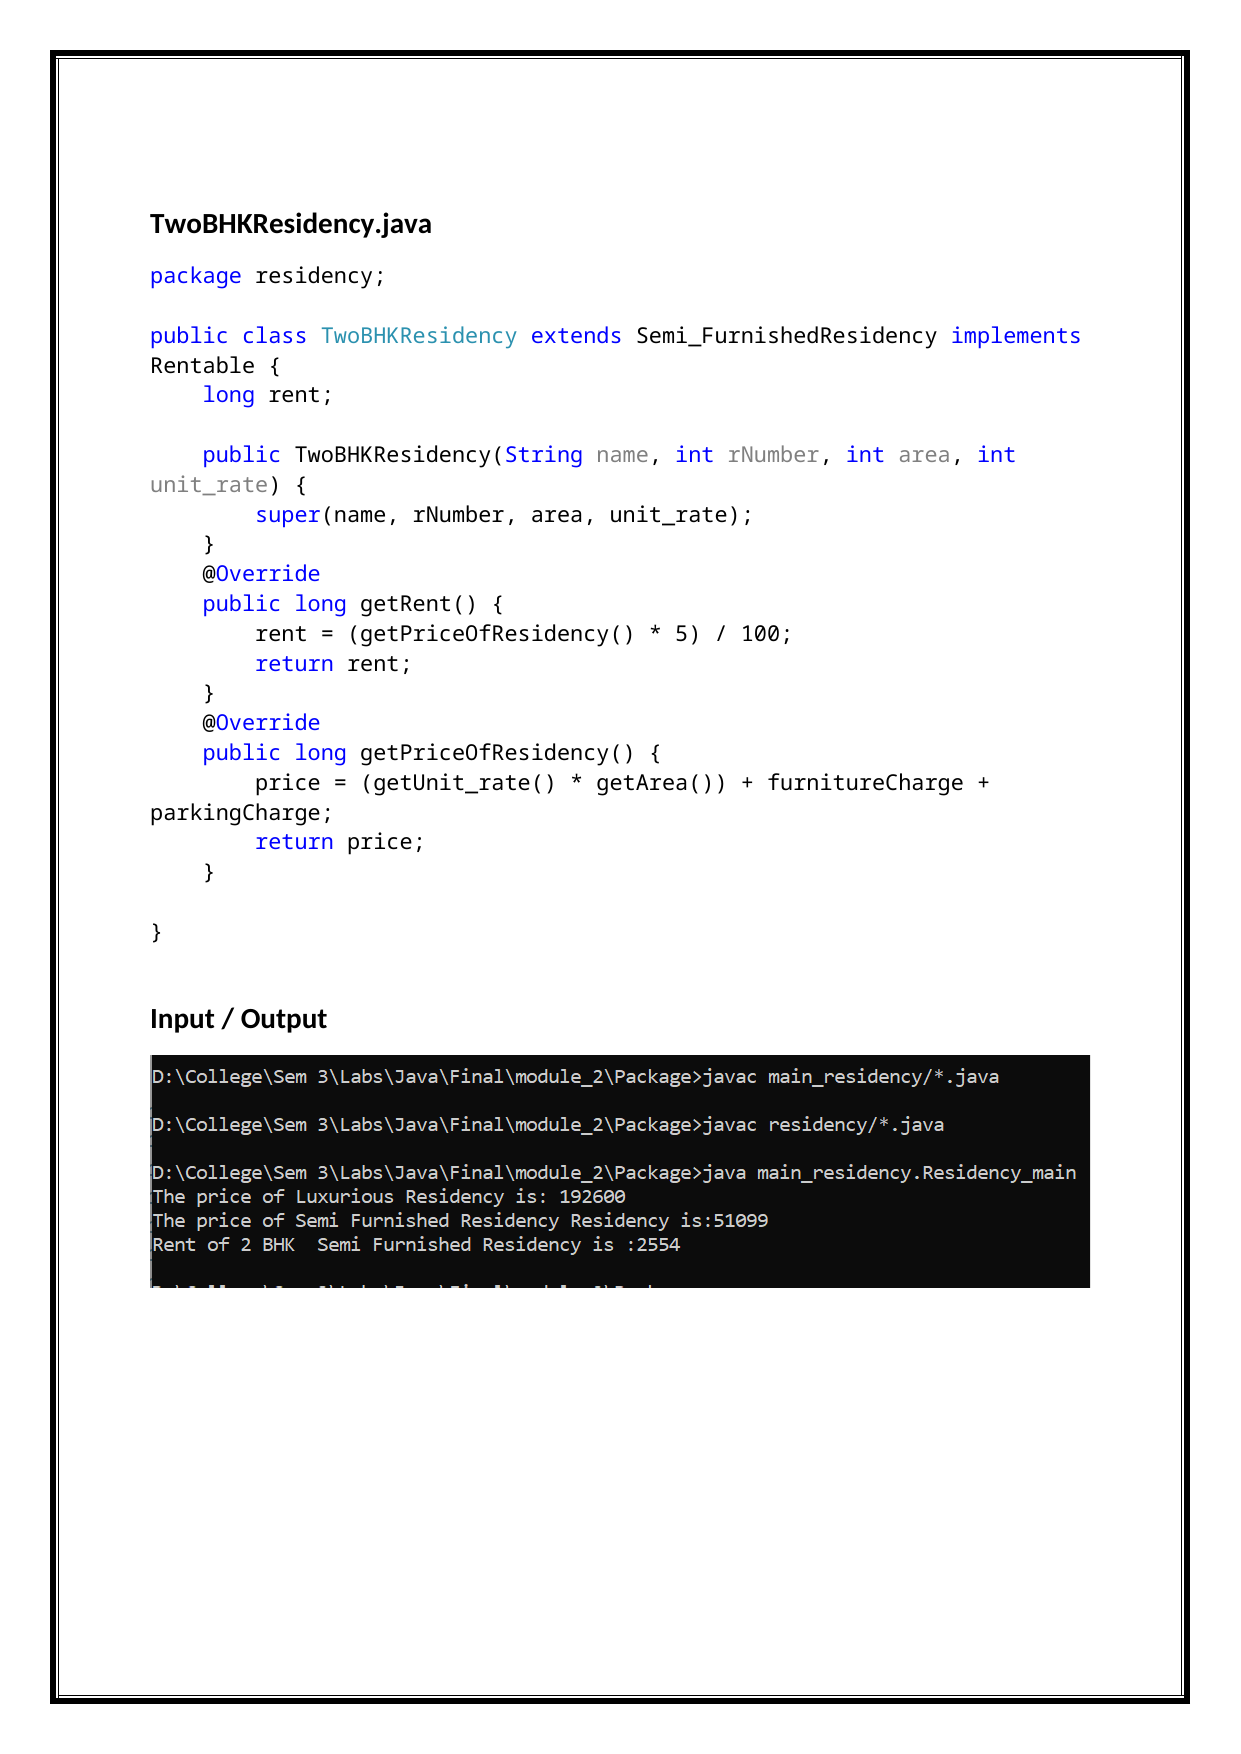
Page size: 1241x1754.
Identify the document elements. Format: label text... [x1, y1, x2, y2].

text price = (getUnit_rate() * getArea()) + furnitureCharge + parkingCharge; [150, 767, 1090, 826]
text package residency; [150, 260, 1090, 290]
text long rent; [150, 379, 1090, 409]
text return price; [150, 826, 1090, 856]
text } [150, 916, 1090, 945]
picture [150, 1055, 1091, 1288]
text public TwoBHKResidency(String name, int rNumber, int area, int unit_rate) { [150, 439, 1090, 498]
text super(name, rNumber, area, unit_rate); [150, 498, 1090, 528]
text rent = (getPriceOfResidency() * 5) / 100; [150, 618, 1090, 647]
text return rent; [150, 647, 1090, 677]
text public long getRent() { [150, 588, 1090, 618]
text } [150, 528, 1090, 558]
text public long getPriceOfResidency() { [150, 737, 1090, 767]
text } [150, 856, 1090, 886]
text TwoBHKResidency.java [150, 205, 1090, 241]
text Input / Output [150, 1001, 1090, 1036]
text } [150, 677, 1090, 707]
text @Override [150, 707, 1090, 737]
text public class TwoBHKResidency extends Semi_FurnishedResidency implements Rentable { [150, 320, 1090, 379]
text @Override [150, 558, 1090, 588]
